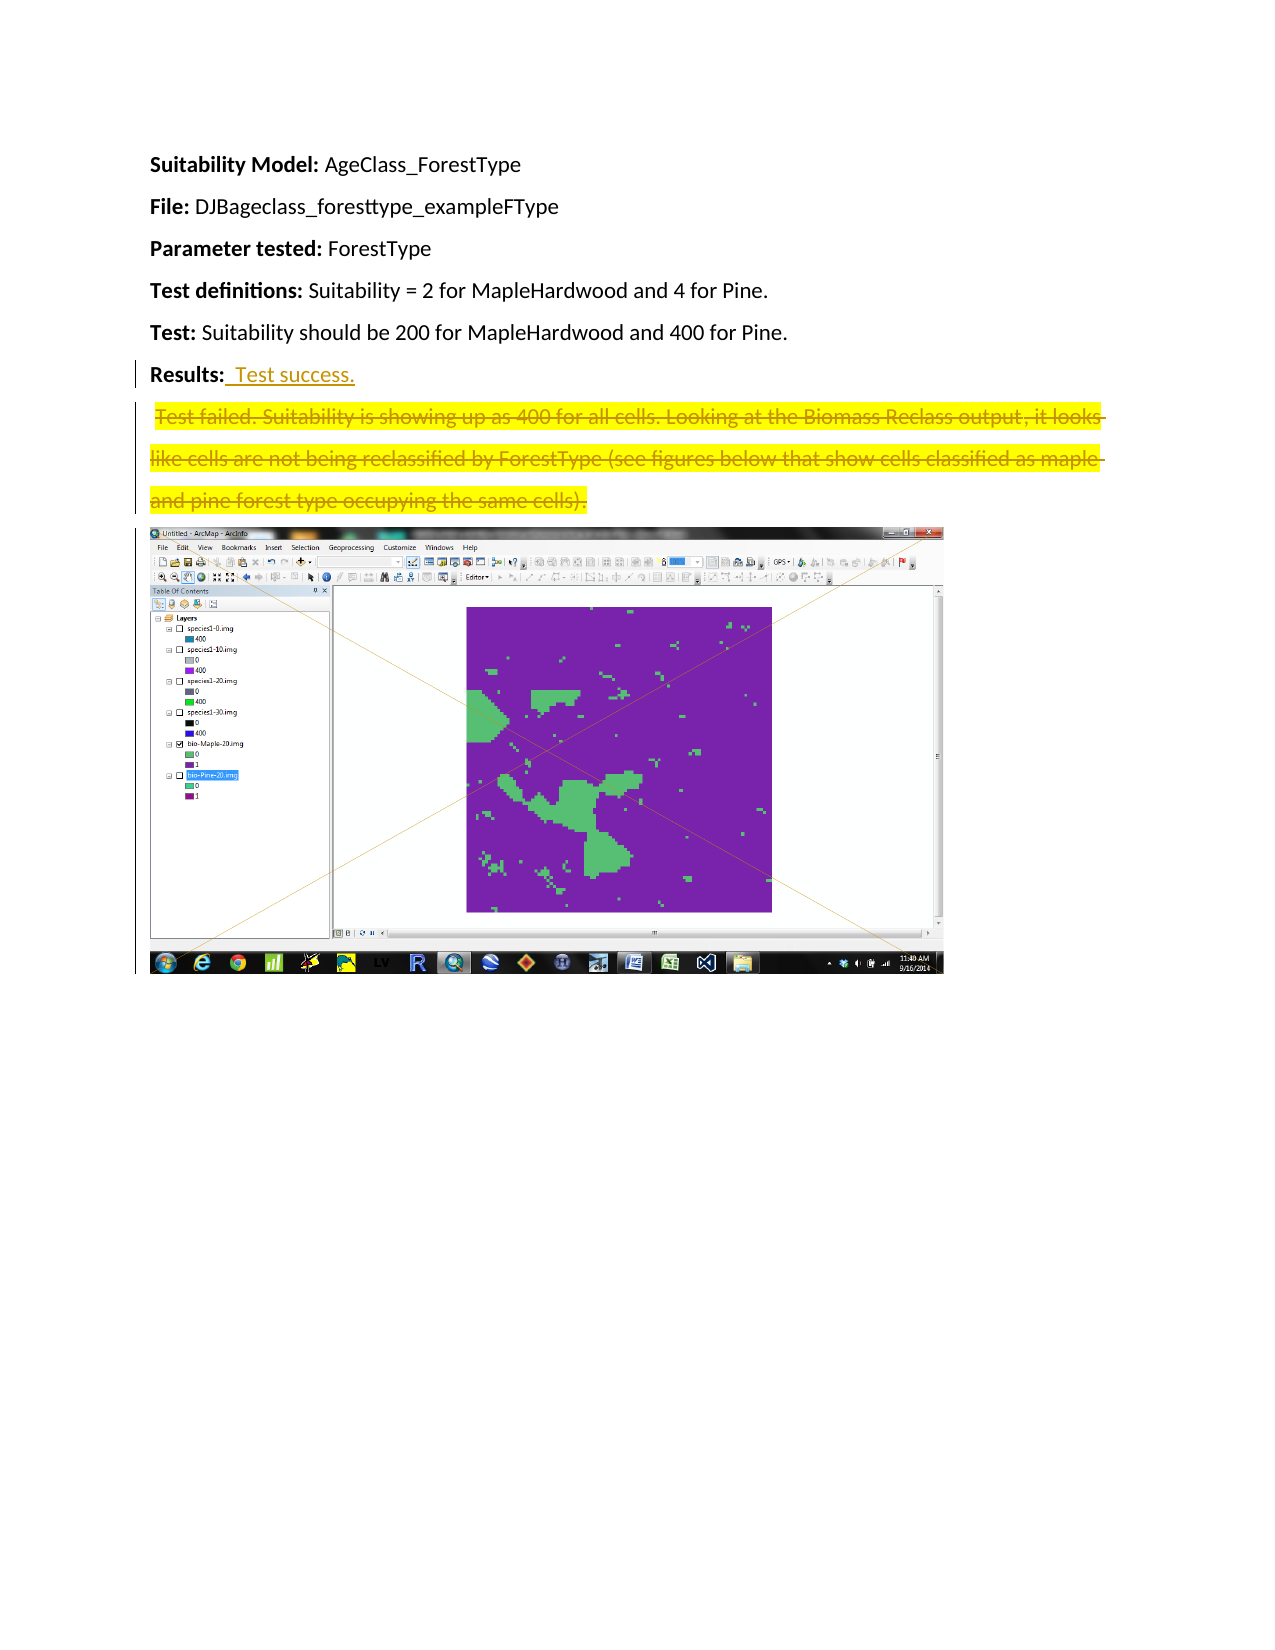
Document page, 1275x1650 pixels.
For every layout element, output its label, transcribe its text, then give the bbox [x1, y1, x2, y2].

picture [152, 752, 941, 974]
picture [150, 529, 544, 973]
text Parameter tested: ForestType [150, 234, 1125, 262]
text Suitability Model: AgeClass_ForestType [150, 150, 1125, 178]
picture [549, 529, 944, 973]
text Test definitions: Suitability = 2 for MapleHardwood and 4 for Pine. [150, 276, 1125, 304]
text File: DJBageclass_foresttype_exampleFType [150, 192, 1125, 220]
text Results: [150, 360, 1125, 388]
text Test: Suitability should be 200 for MapleHardwood and 400 for Pine. [150, 318, 1125, 346]
picture [151, 527, 942, 750]
